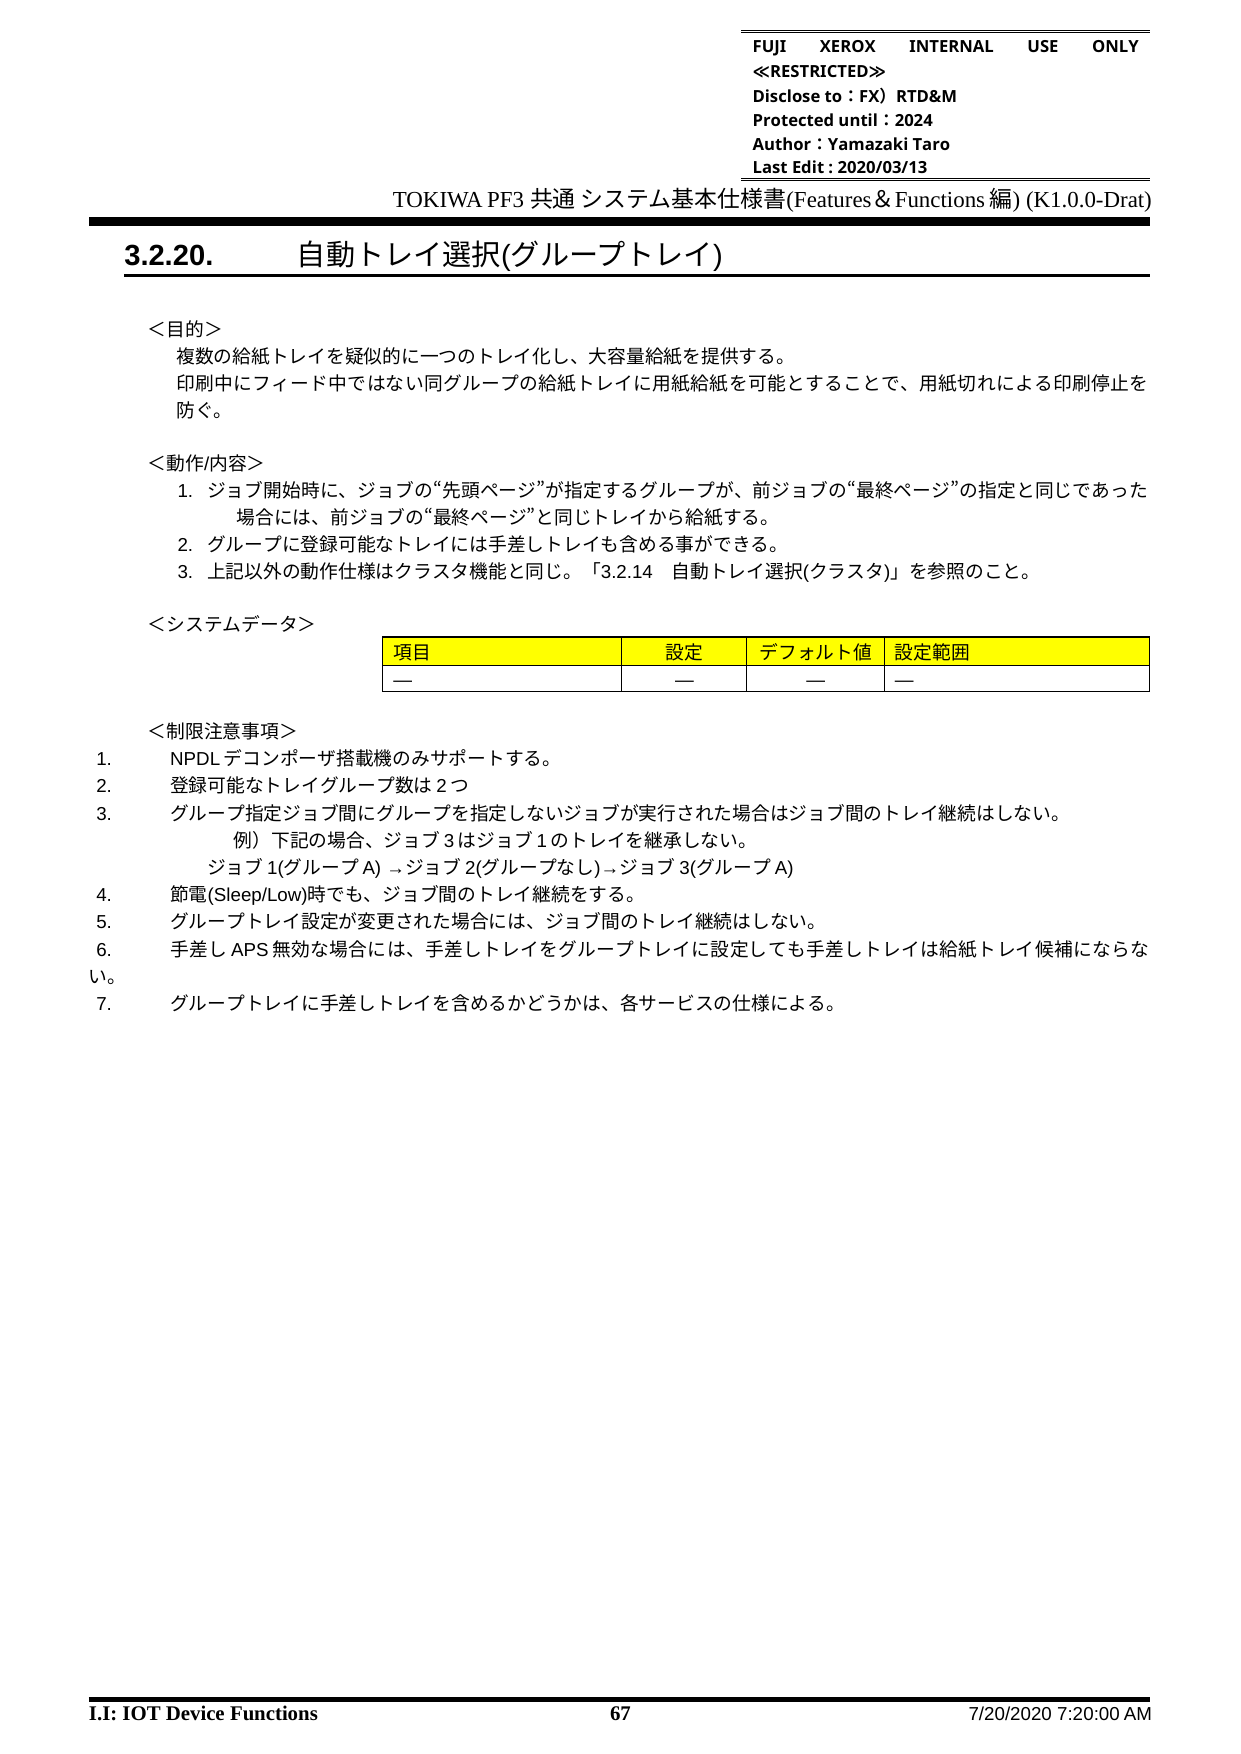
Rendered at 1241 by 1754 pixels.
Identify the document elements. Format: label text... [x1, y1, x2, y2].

list グループトレイに手差しトレイを含めるかどうかは、各サービスの仕様による。 [89, 989, 1150, 1016]
list 手差しAPS無効な場合には、手差しトレイをグループトレイに設定しても手差しトレイは給紙トレイ候補にならない。 [89, 934, 1150, 989]
list 登録可能なトレイグループ数は2つ [89, 771, 1150, 798]
text 例）下記の場合、ジョブ3はジョブ1のトレイを継承しない。 [170, 826, 1150, 853]
list グループトレイ設定が変更された場合には、ジョブ間のトレイ継続はしない。 [89, 907, 1150, 934]
subtitle 自動トレイ選択(グループトレイ) [124, 238, 1150, 274]
text ＜目的＞ [148, 314, 1150, 342]
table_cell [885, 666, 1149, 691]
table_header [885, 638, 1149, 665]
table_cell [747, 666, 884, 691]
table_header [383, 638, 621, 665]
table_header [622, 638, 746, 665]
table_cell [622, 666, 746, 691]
text ジョブ1(グループA) →ジョブ2(グループなし)→ジョブ3(グループA) [170, 853, 1150, 880]
list 節電(Sleep/Low)時でも、ジョブ間のトレイ継続をする。 [89, 880, 1150, 907]
list グループに登録可能なトレイには手差しトレイも含める事ができる。 [177, 530, 1150, 557]
list グループ指定ジョブ間にグループを指定しないジョブが実行された場合はジョブ間のトレイ継続はしない。 [89, 798, 1150, 826]
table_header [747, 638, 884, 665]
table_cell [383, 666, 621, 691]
text ＜システムデータ＞ [148, 609, 1150, 636]
text ＜制限注意事項＞ [148, 717, 1150, 744]
list NPDLデコンポーザ搭載機のみサポートする。 [89, 744, 1150, 771]
list 上記以外の動作仕様はクラスタ機能と同じ。「3.2.14 自動トレイ選択(クラスタ)」を参照のこと。 [177, 557, 1150, 584]
list ジョブ開始時に、ジョブの“先頭ページ”が指定するグループが、前ジョブの“最終ページ”の指定と同じであった場合には、前ジョブの“最終ページ”と同じトレイから給紙する。 [177, 476, 1150, 530]
text 複数の給紙トレイを疑似的に一つのトレイ化し、大容量給紙を提供する。 [176, 342, 1150, 369]
text ＜動作/内容＞ [148, 448, 1150, 476]
text 印刷中にフィード中ではない同グループの給紙トレイに用紙給紙を可能とすることで、用紙切れによる印刷停止を防ぐ。 [176, 369, 1150, 423]
